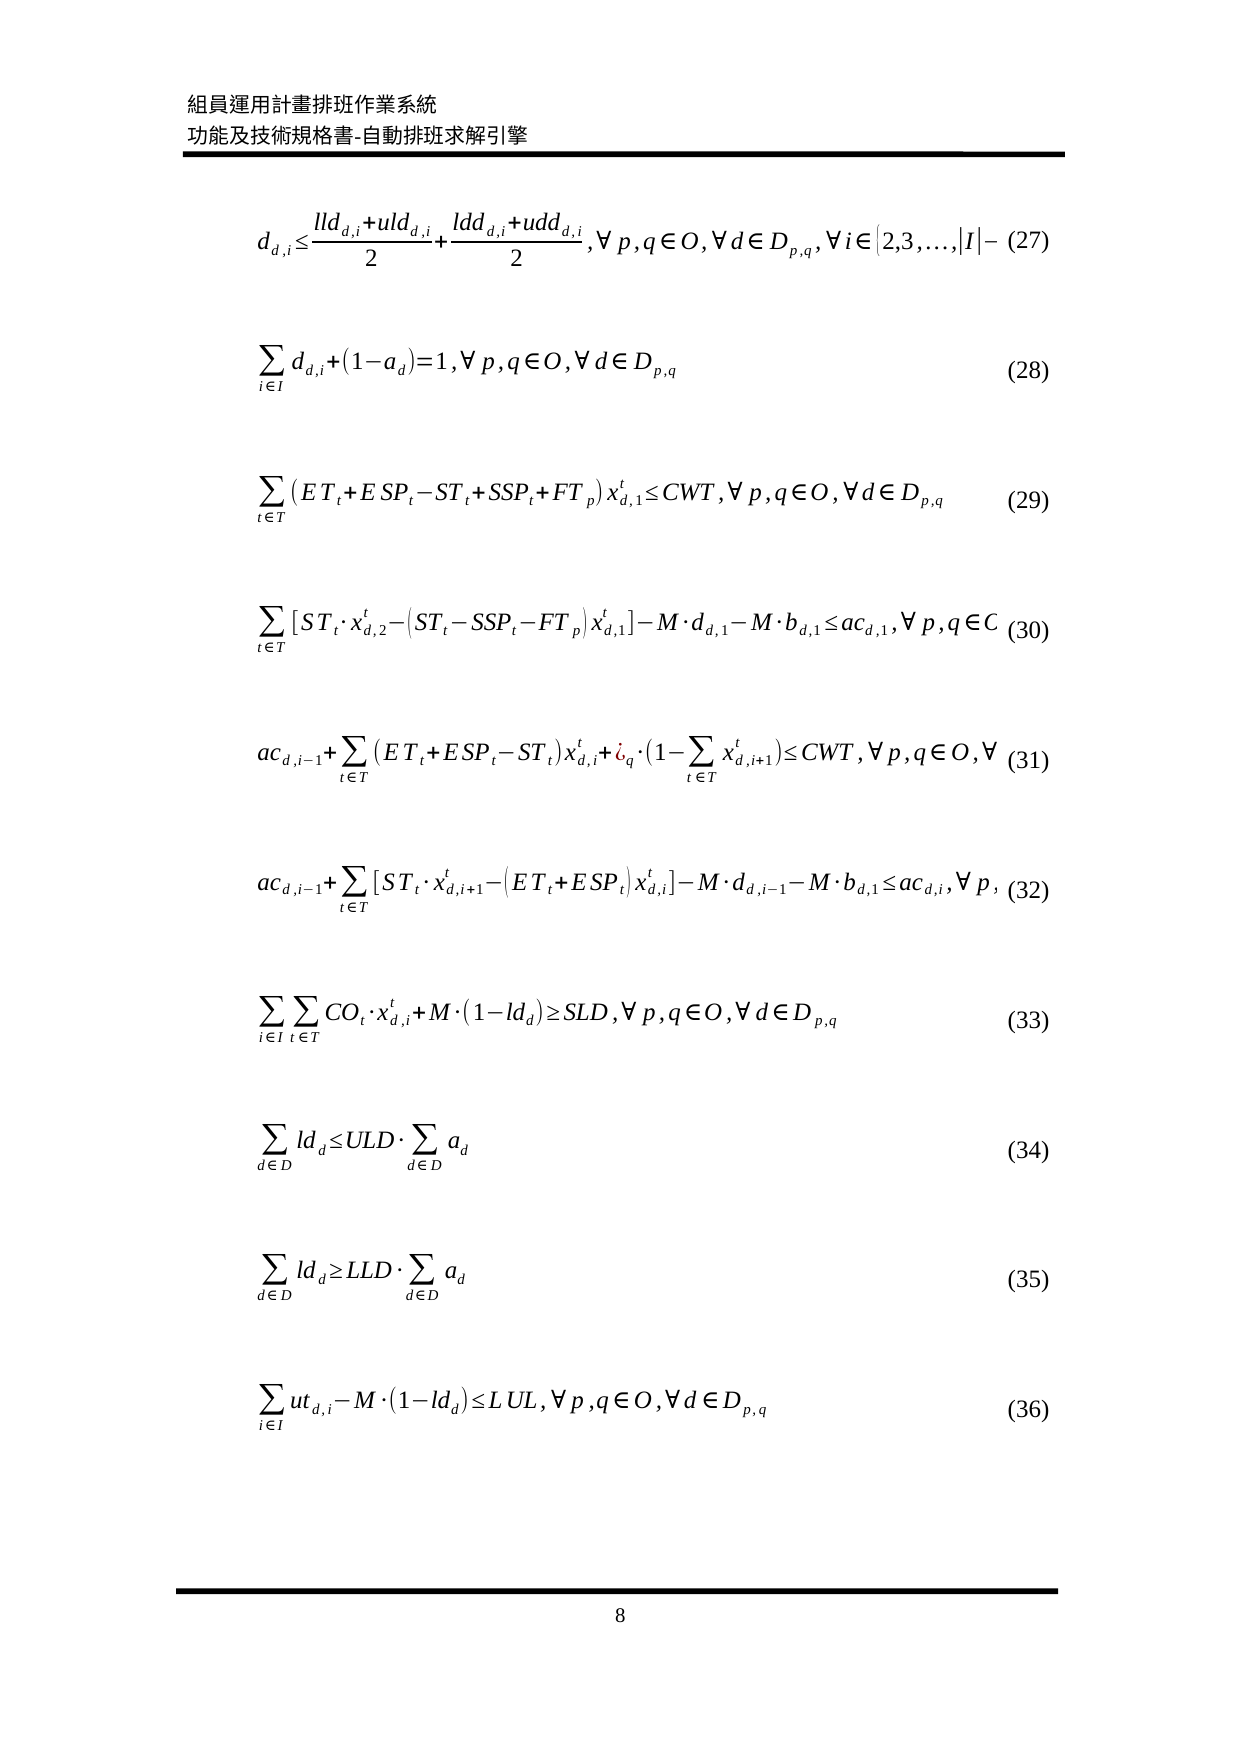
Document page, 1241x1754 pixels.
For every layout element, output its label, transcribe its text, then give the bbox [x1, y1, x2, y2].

table_cell [234, 1221, 996, 1351]
table_cell (32) [996, 831, 1064, 961]
table_cell [234, 442, 996, 572]
table_cell (35) [996, 1221, 1064, 1351]
table_cell [234, 1351, 996, 1481]
table_cell (34) [996, 1091, 1064, 1221]
table_cell (33) [996, 961, 1064, 1091]
table_cell [234, 182, 996, 312]
table_cell (28) [996, 312, 1064, 442]
table_cell [234, 1091, 996, 1221]
table_cell (31) [996, 702, 1064, 831]
table_cell (30) [996, 572, 1064, 702]
table_cell (27) [996, 182, 1064, 312]
table_cell [234, 961, 996, 1091]
table_cell (36) [996, 1351, 1064, 1481]
table_cell [234, 572, 996, 702]
table_cell [234, 831, 996, 961]
table_cell [234, 312, 996, 442]
table_cell (29) [996, 442, 1064, 572]
table_cell [234, 702, 996, 831]
